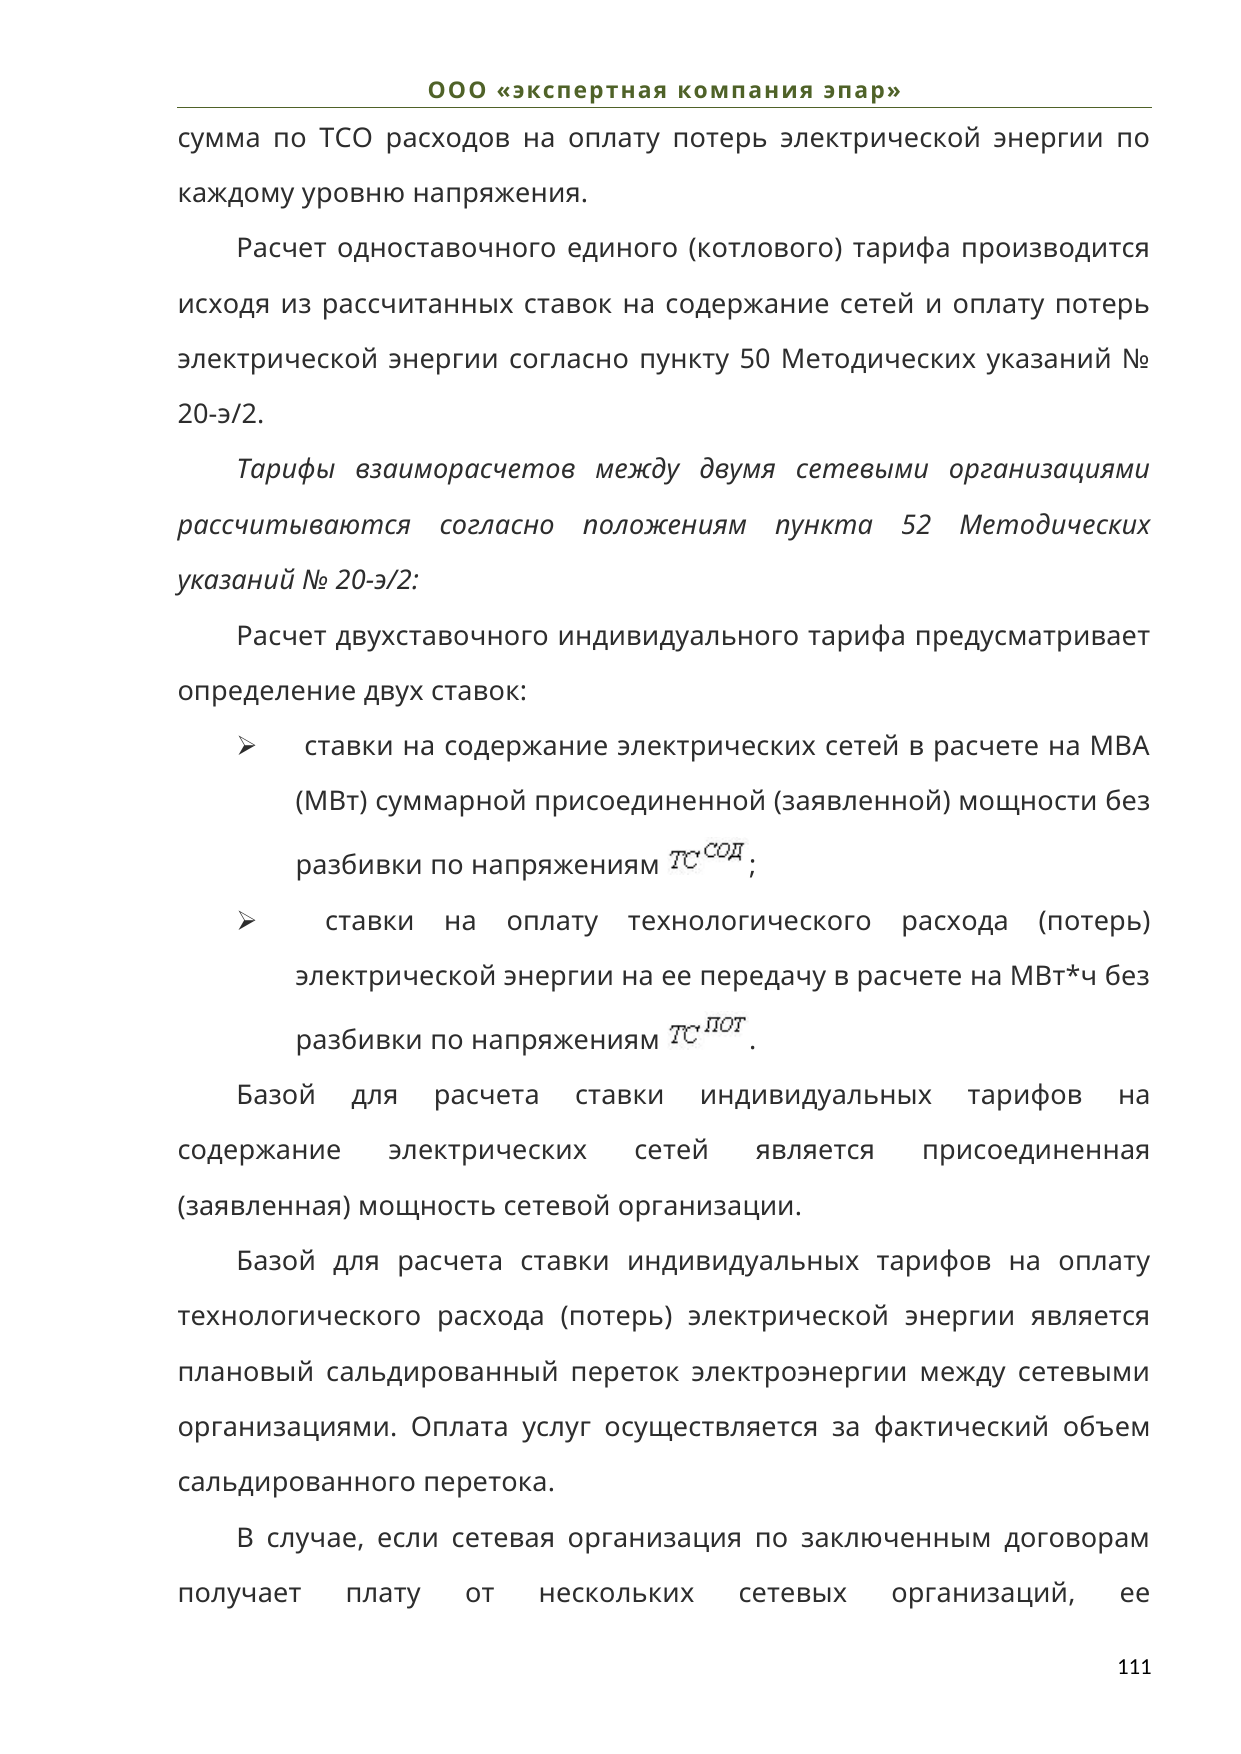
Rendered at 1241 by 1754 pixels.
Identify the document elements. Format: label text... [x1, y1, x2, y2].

list ставки на оплату технологического расхода (потерь) электрической энергии на ее передачу в расчете на МВт*ч без разбивки по напряжениям . [236, 901, 1152, 1057]
text Расчет двухставочного индивидуального тарифа предусматривает определение двух ставок: [177, 616, 1152, 708]
text Тарифы взаиморасчетов между двумя сетевыми организациями рассчитываются согласно положениям пункта 52 Методических указаний № 20-э/2: [177, 450, 1152, 597]
picture [667, 837, 749, 875]
list ставки на содержание электрических сетей в расчете на МВА (МВт) суммарной присоединенной (заявленной) мощности без разбивки по напряжениям ; [236, 727, 1152, 883]
text Базой для расчета ставки индивидуальных тарифов на оплату технологического расхода (потерь) электрической энергии является плановый сальдированный переток электроэнергии между сетевыми организациями. Оплата услуг осуществляется за фактический объем сальдированного перетока. [177, 1241, 1152, 1499]
text Расчет одноставочного единого (котлового) тарифа производится исходя из рассчитанных ставок на содержание сетей и оплату потерь электрической энергии согласно пункту 50 Методических указаний № 20-э/2. [177, 229, 1152, 432]
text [177, 1518, 1152, 1610]
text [177, 118, 1152, 210]
picture [667, 1011, 749, 1050]
text Базой для расчета ставки индивидуальных тарифов на содержание электрических сетей является присоединенная (заявленная) мощность сетевой организации. [177, 1076, 1152, 1223]
